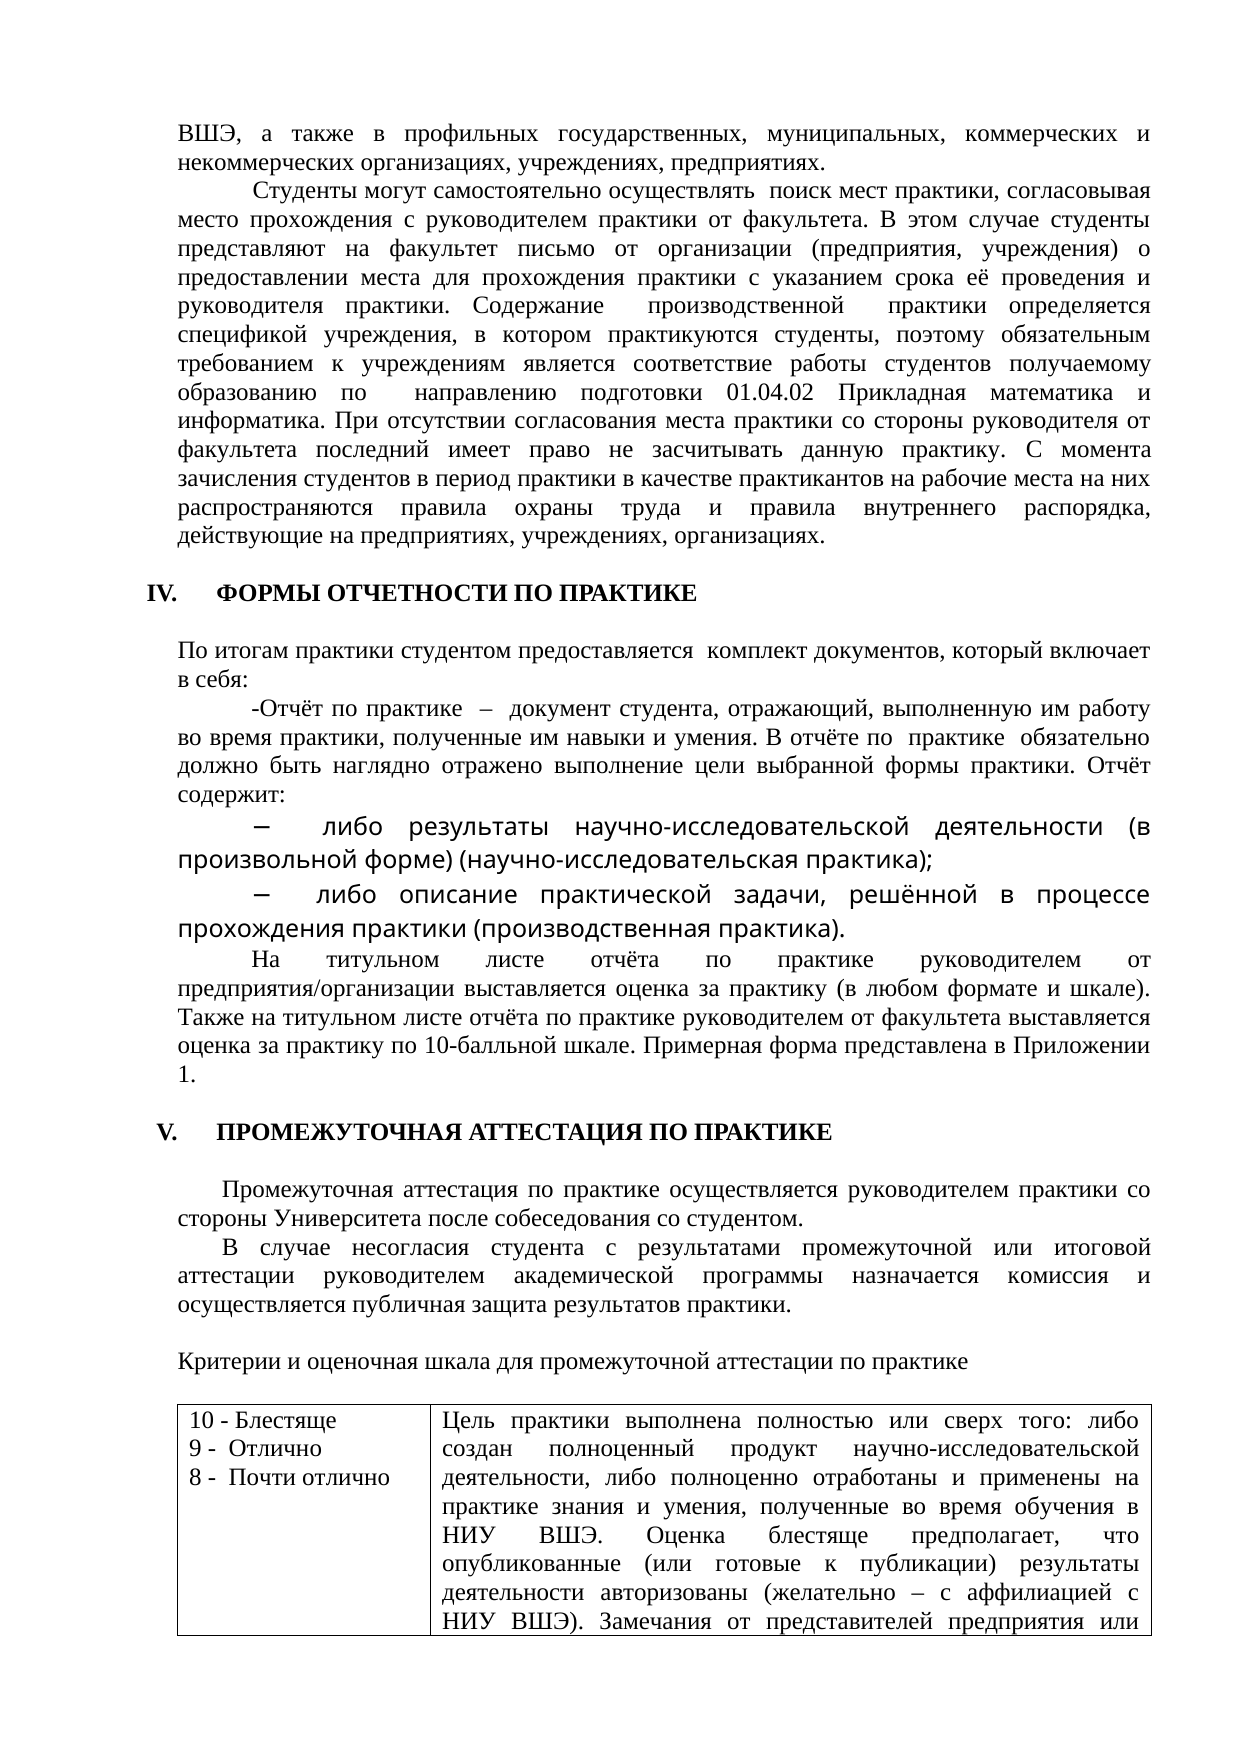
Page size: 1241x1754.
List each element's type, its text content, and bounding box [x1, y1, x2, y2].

subtitle Формы отчетности по практике [177, 578, 1152, 607]
text Промежуточная аттестация по практике осуществляется руководителем практики со стороны Университета после собеседования со студентом. [177, 1174, 1152, 1232]
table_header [178, 1405, 430, 1635]
text -Отчёт по практике – документ студента, отражающий, выполненную им работу во время практики, полученные им навыки и умения. В отчёте по практике обязательно должно быть наглядно отражено выполнение цели выбранной формы практики. Отчёт содержит: [177, 693, 1152, 808]
text Студенты могут самостоятельно осуществлять поиск мест практики, согласовывая место прохождения с руководителем практики от факультета. В этом случае студенты представляют на факультет письмо от организации (предприятия, учреждения) о предоставлении места для прохождения практики с указанием срока её проведения и руководителя практики. Содержание производственной практики определяется спецификой учреждения, в котором практикуются студенты, поэтому обязательным требованием к учреждениям является соответствие работы студентов получаемому образованию по направлению подготовки 01.04.02 Прикладная математика и информатика. При отсутствии согласования места практики со стороны руководителя от факультета последний имеет право не засчитывать данную практику. С момента зачисления студентов в период практики в качестве практикантов на рабочие места на них распространяются правила охраны труда и правила внутреннего распорядка, действующие на предприятиях, учреждениях, организациях. [177, 176, 1152, 377]
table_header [431, 1405, 1151, 1635]
text В случае несогласия студента с результатами промежуточной или итоговой аттестации руководителем академической программы назначается комиссия и осуществляется публичная защита результатов практики. [177, 1232, 1152, 1318]
subtitle промежуточная аттестация по практике [177, 1117, 1152, 1146]
text На титульном листе отчёта по практике руководителем от предприятия/организации выставляется оценка за практику (в любом формате и шкале). Также на титульном листе отчёта по практике руководителем от факультета выставляется оценка за практику по 10-балльной шкале. Примерная форма представлена в Приложении 1. [177, 944, 1152, 1088]
subtitle Критерии и оценочная шкала для промежуточной аттестации по практике [177, 1346, 1152, 1375]
text Студенты могут самостоятельно осуществлять поиск мест практики, согласовывая место прохождения с руководителем практики от факультета. В этом случае студенты представляют на факультет письмо от организации (предприятия, учреждения) о предоставлении места для прохождения практики с указанием срока её проведения и руководителя практики. Содержание производственной практики определяется спецификой учреждения, в котором практикуются студенты, поэтому обязательным требованием к учреждениям является соответствие работы студентов получаемому образованию по направлению подготовки 01.04.02 Прикладная математика и информатика. При отсутствии согласования места практики со стороны руководителя от факультета последний имеет право не засчитывать данную практику. С момента зачисления студентов в период практики в качестве практикантов на рабочие места на них распространяются правила охраны труда и правила внутреннего распорядка, действующие на предприятиях, учреждениях, организациях. [177, 434, 1152, 549]
text По итогам практики студентом предоставляется комплект документов, который включает в себя: [177, 636, 1152, 693]
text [177, 118, 1152, 176]
